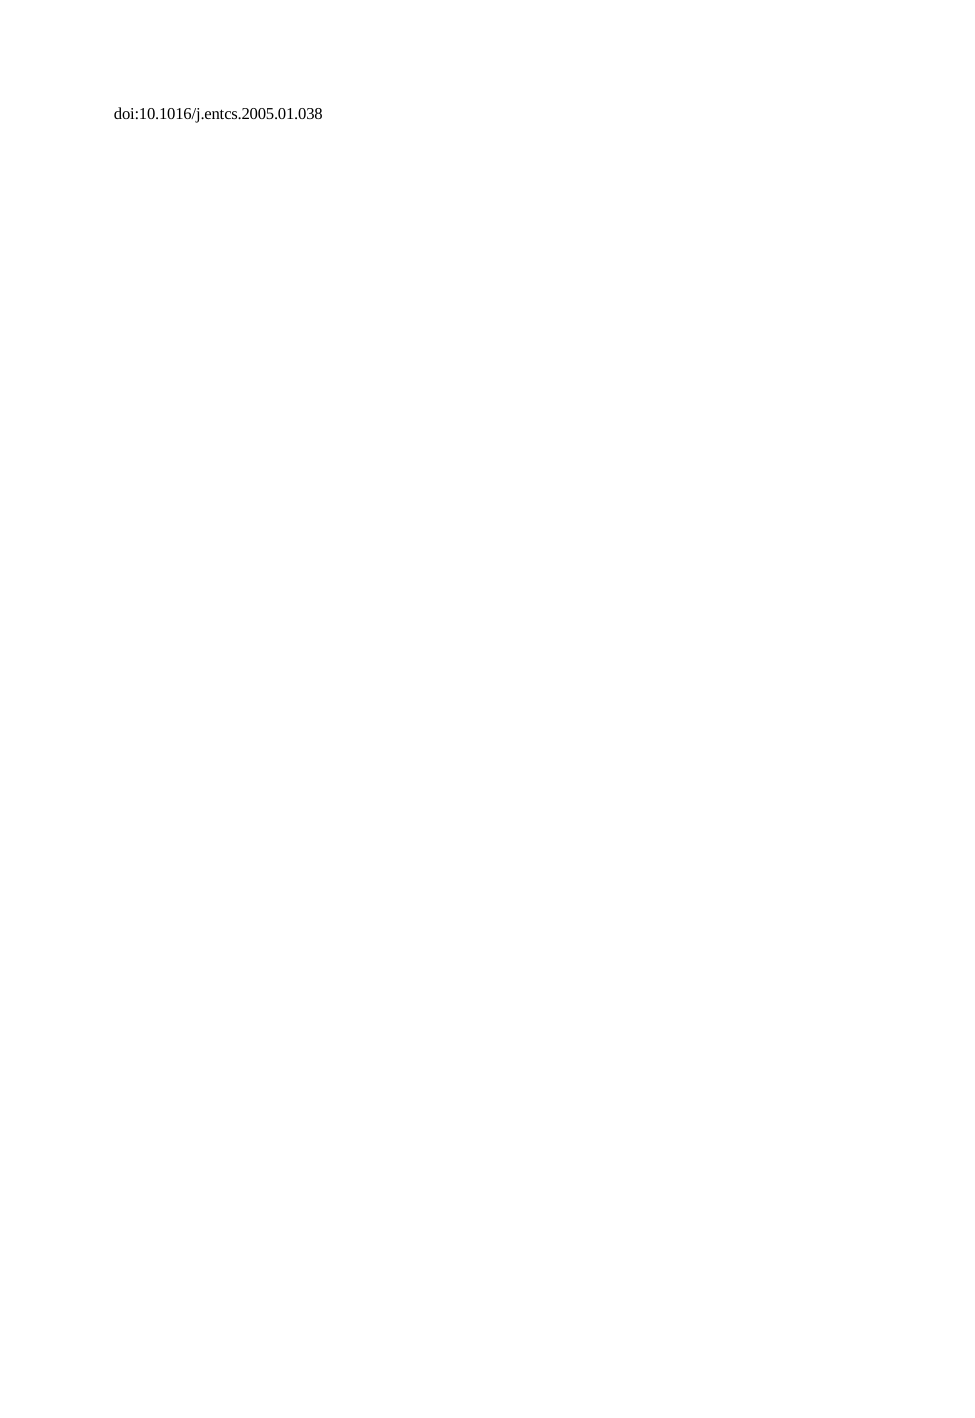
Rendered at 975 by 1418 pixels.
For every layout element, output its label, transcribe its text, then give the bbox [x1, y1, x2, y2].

text doi:10.1016/j.entcs.2005.01.038 [114, 104, 889, 123]
